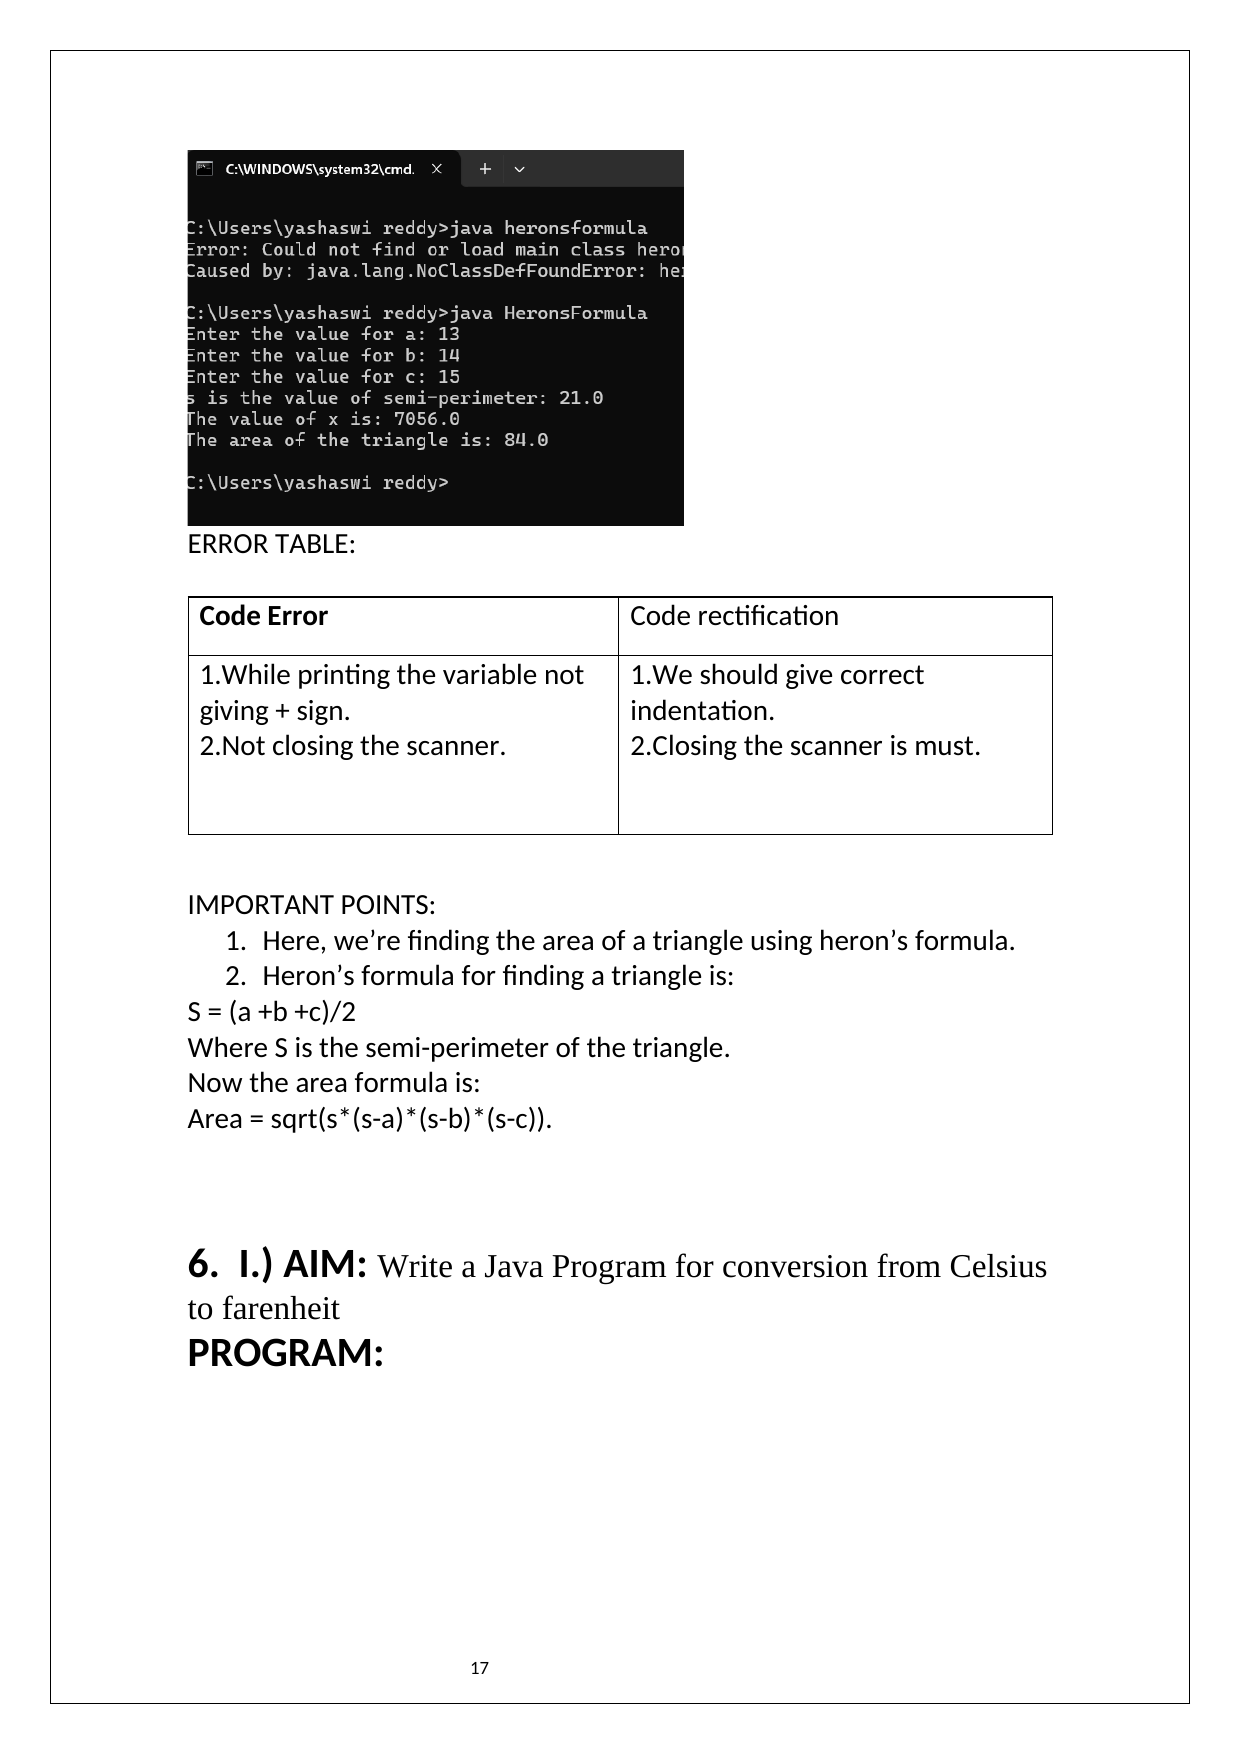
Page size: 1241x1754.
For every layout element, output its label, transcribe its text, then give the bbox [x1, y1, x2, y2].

text ERROR TABLE: [187, 525, 1053, 561]
text S = (a +b +c)/2 [187, 993, 1053, 1029]
text PROGRAM: [187, 1326, 1053, 1377]
table_header Code Error [189, 598, 618, 655]
table_header Code rectification [619, 598, 1052, 655]
table_cell 1.We should give correct indentation. 2.Closing the scanner is must. [619, 656, 1052, 834]
text Where S is the semi-perimeter of the triangle. [187, 1029, 1053, 1064]
list Here, we’re finding the area of a triangle using heron’s formula. [225, 922, 1053, 957]
picture [187, 150, 684, 526]
text Now the area formula is: [187, 1064, 1053, 1100]
table_cell 1.While printing the variable not giving + sign. 2.Not closing the scanner. [189, 656, 618, 834]
text 6. I.) AIM: Write a Java Program for conversion from Celsius to farenheit [187, 1237, 1053, 1326]
list Heron’s formula for finding a triangle is: [225, 957, 1053, 993]
text Area = sqrt(s*(s-a)*(s-b)*(s-c)). [187, 1100, 1053, 1136]
text IMPORTANT POINTS: [187, 886, 1053, 922]
